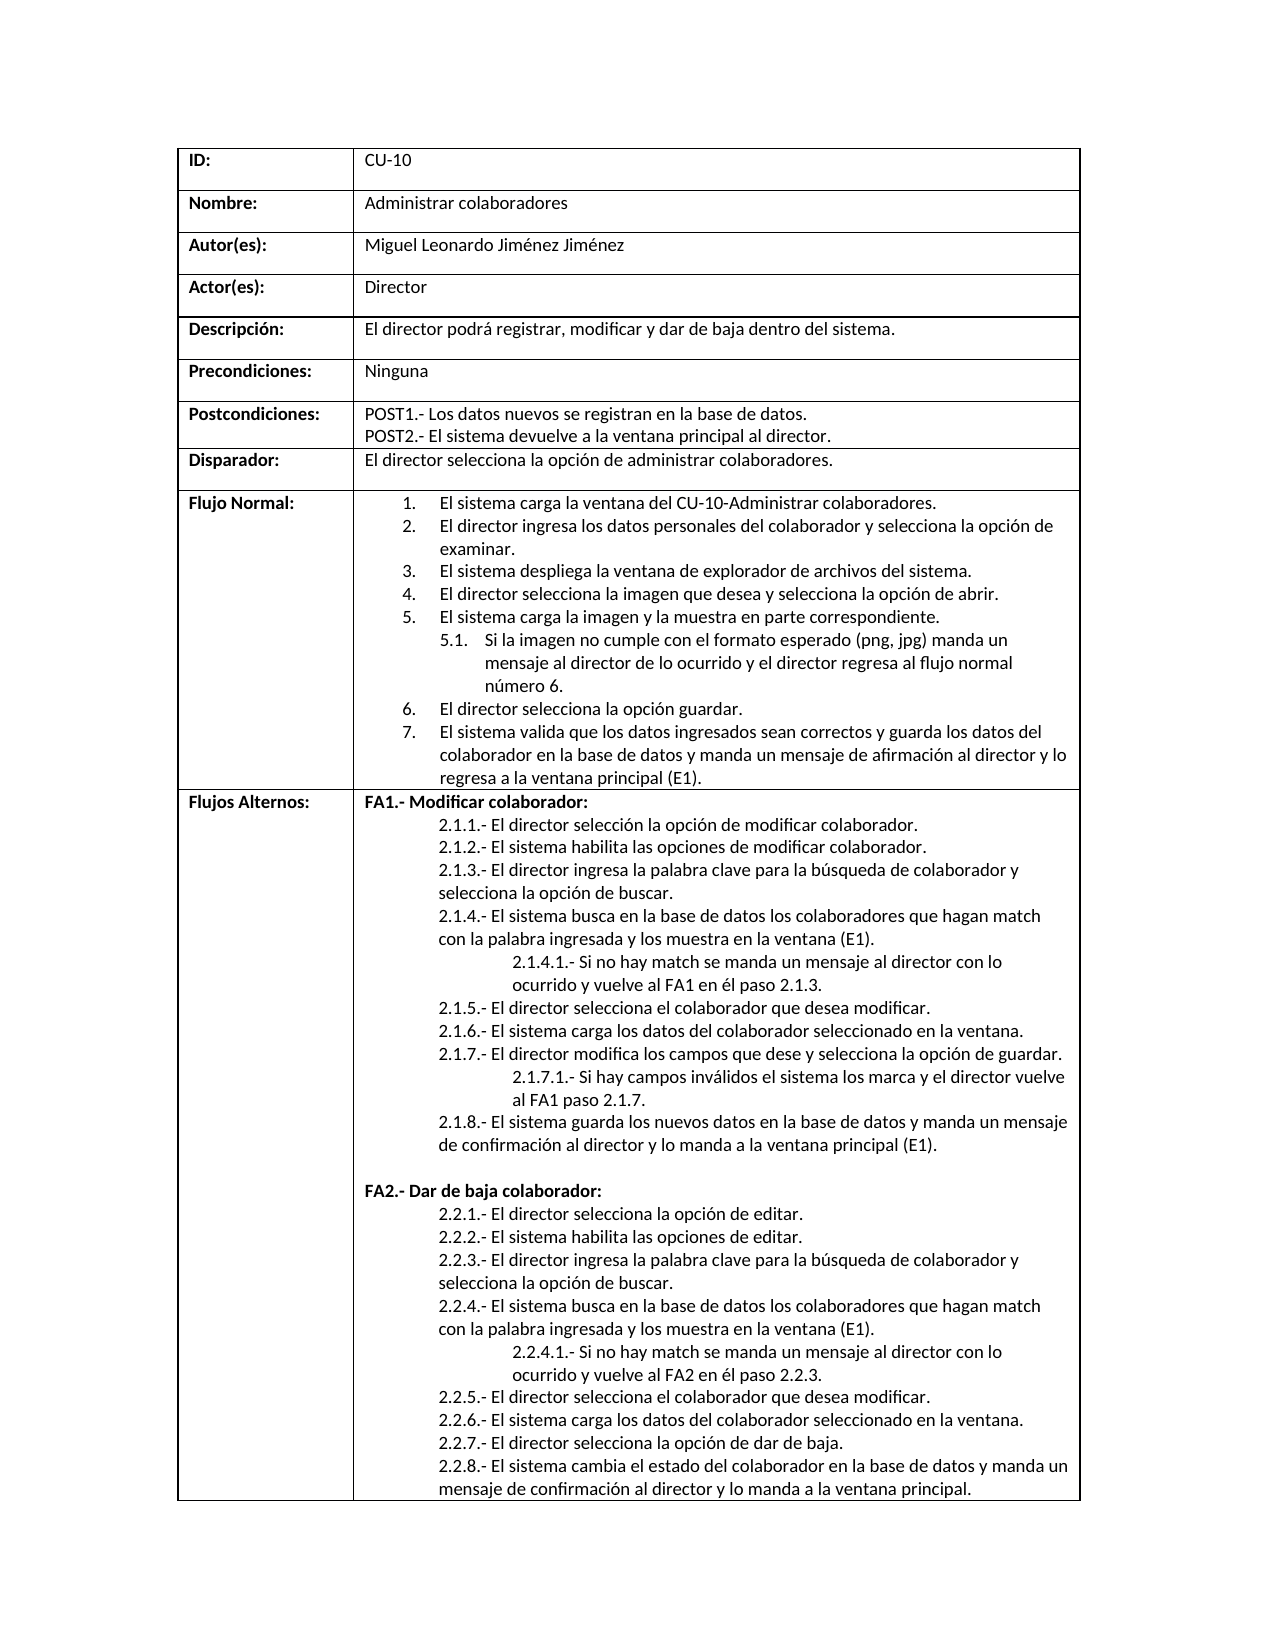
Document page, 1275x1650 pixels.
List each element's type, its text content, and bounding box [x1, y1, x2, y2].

table_cell Postcondiciones: [179, 402, 353, 448]
table_cell Actor(es): [179, 275, 353, 316]
table_header ID: [179, 149, 353, 190]
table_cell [354, 790, 1079, 1500]
table_cell Descripción: [179, 318, 353, 358]
table_cell El director podrá registrar, modificar y dar de baja dentro del sistema. [354, 318, 1079, 358]
table_cell Director [354, 275, 1079, 316]
table_cell Autor(es): [179, 233, 353, 274]
table_cell Disparador: [179, 449, 353, 490]
table_cell Ninguna [354, 360, 1079, 401]
table_cell POST1.- Los datos nuevos se registran en la base de datos. POST2.- El sistema devuelve a la ventana principal al director. [354, 402, 1079, 448]
table_cell El sistema carga la ventana del CU-10-Administrar colaboradores. El director ingresa los datos personales del colaborador y selecciona la opción de examinar. El sistema despliega la ventana de explorador de archivos del sistema. El director selecciona la imagen que desea y selecciona la opción de abrir. El sistema carga la imagen y la muestra en parte correspondiente. Si la imagen no cumple con el formato esperado (png, jpg) manda un mensaje al director de lo ocurrido y el director regresa al flujo normal número 6. El director selecciona la opción guardar. El sistema valida que los datos ingresados sean correctos y guarda los datos del colaborador en la base de datos y manda un mensaje de afirmación al director y lo regresa a la ventana principal (E1). [354, 491, 1079, 789]
table_cell El director selecciona la opción de administrar colaboradores. [354, 449, 1079, 490]
table_cell Precondiciones: [179, 360, 353, 401]
table_cell Miguel Leonardo Jiménez Jiménez [354, 233, 1079, 274]
table_cell Flujos Alternos: [179, 790, 353, 1500]
table_cell Flujo Normal: [179, 491, 353, 789]
table_header CU-10 [354, 149, 1079, 190]
table_cell Nombre: [179, 191, 353, 232]
table_cell Administrar colaboradores [354, 191, 1079, 232]
